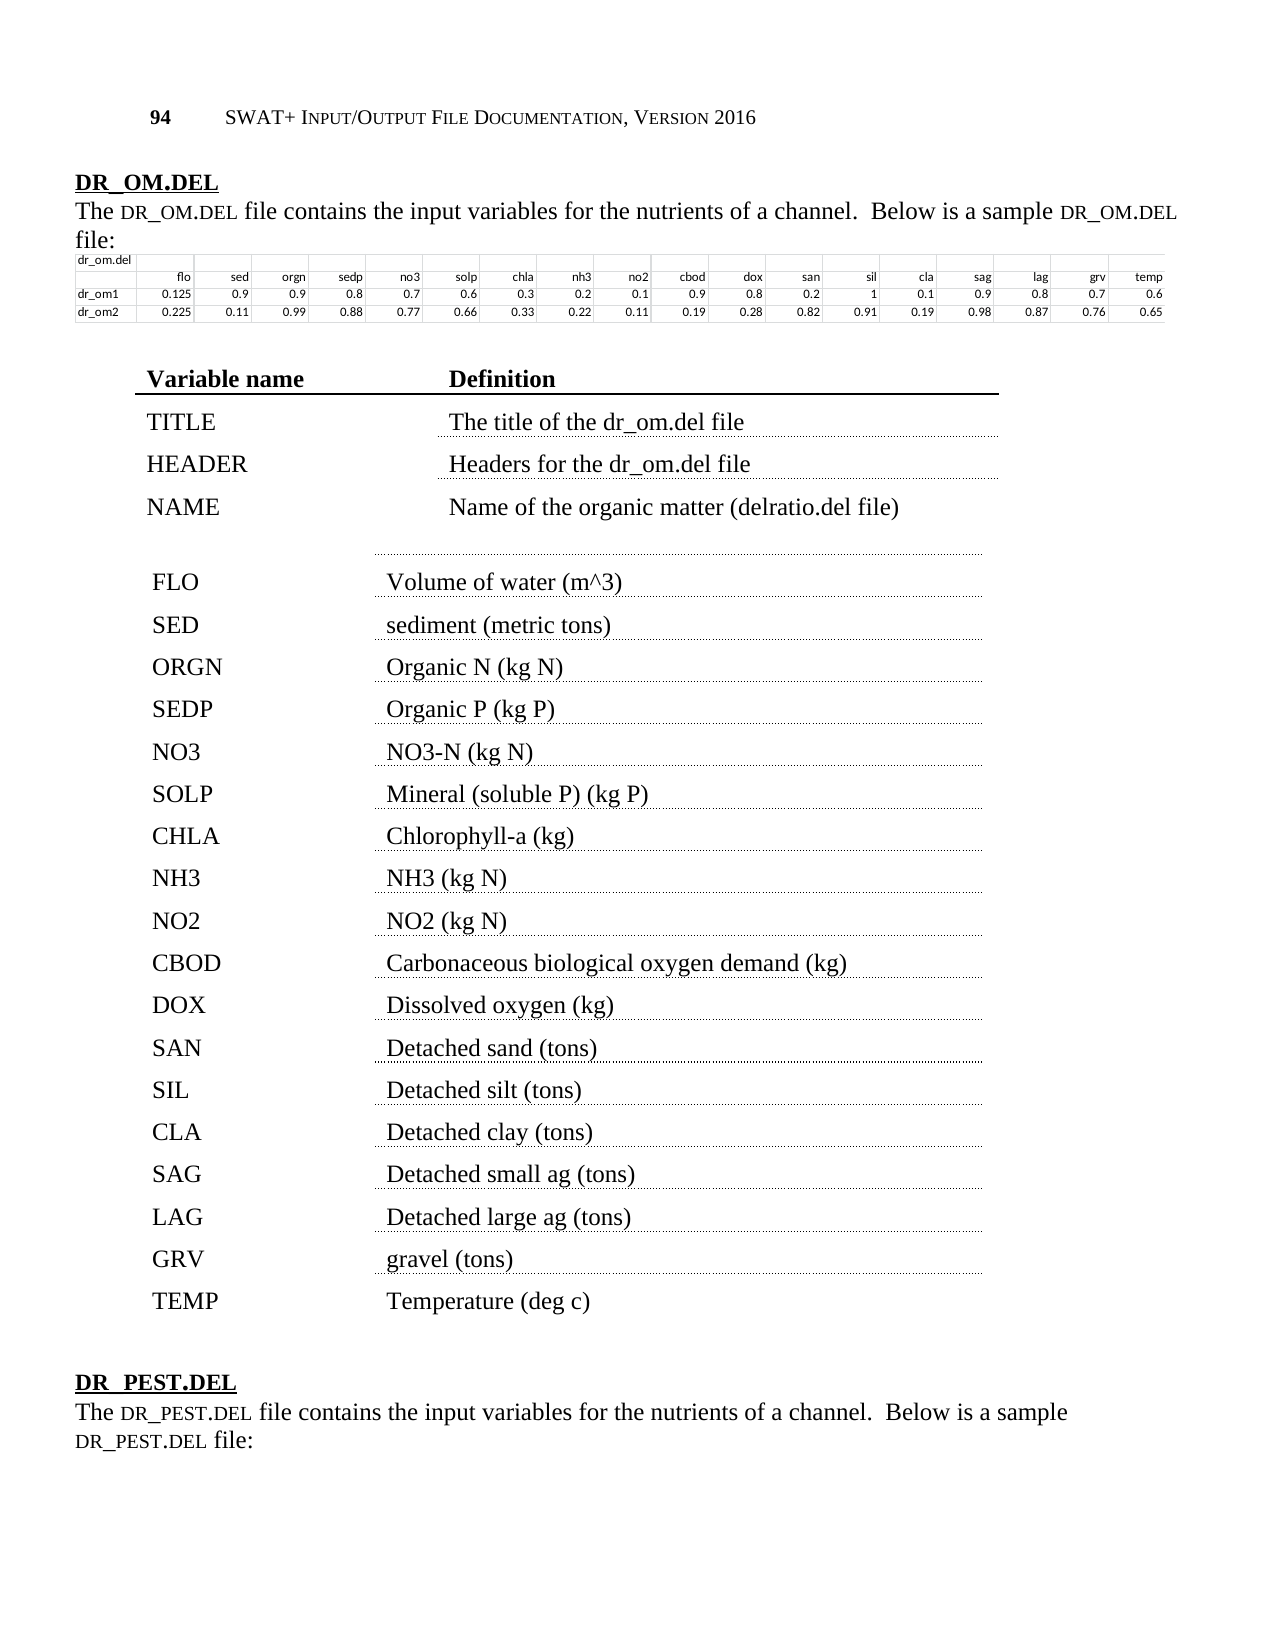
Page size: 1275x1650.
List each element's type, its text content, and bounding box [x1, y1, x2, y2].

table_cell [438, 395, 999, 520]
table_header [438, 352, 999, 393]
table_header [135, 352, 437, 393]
text The dr_om.del file contains the input variables for the nutrients of a channel. Below is a sample dr_om.del file: [75, 196, 1200, 323]
text dr_om.del [75, 163, 1200, 196]
text dr_pest.del [75, 1363, 1200, 1397]
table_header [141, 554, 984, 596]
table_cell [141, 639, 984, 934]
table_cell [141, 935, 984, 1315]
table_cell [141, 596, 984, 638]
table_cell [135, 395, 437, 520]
text The dr_pest.del file contains the input variables for the nutrients of a channel. Below is a sample dr_pest.del file: [75, 1397, 1200, 1454]
